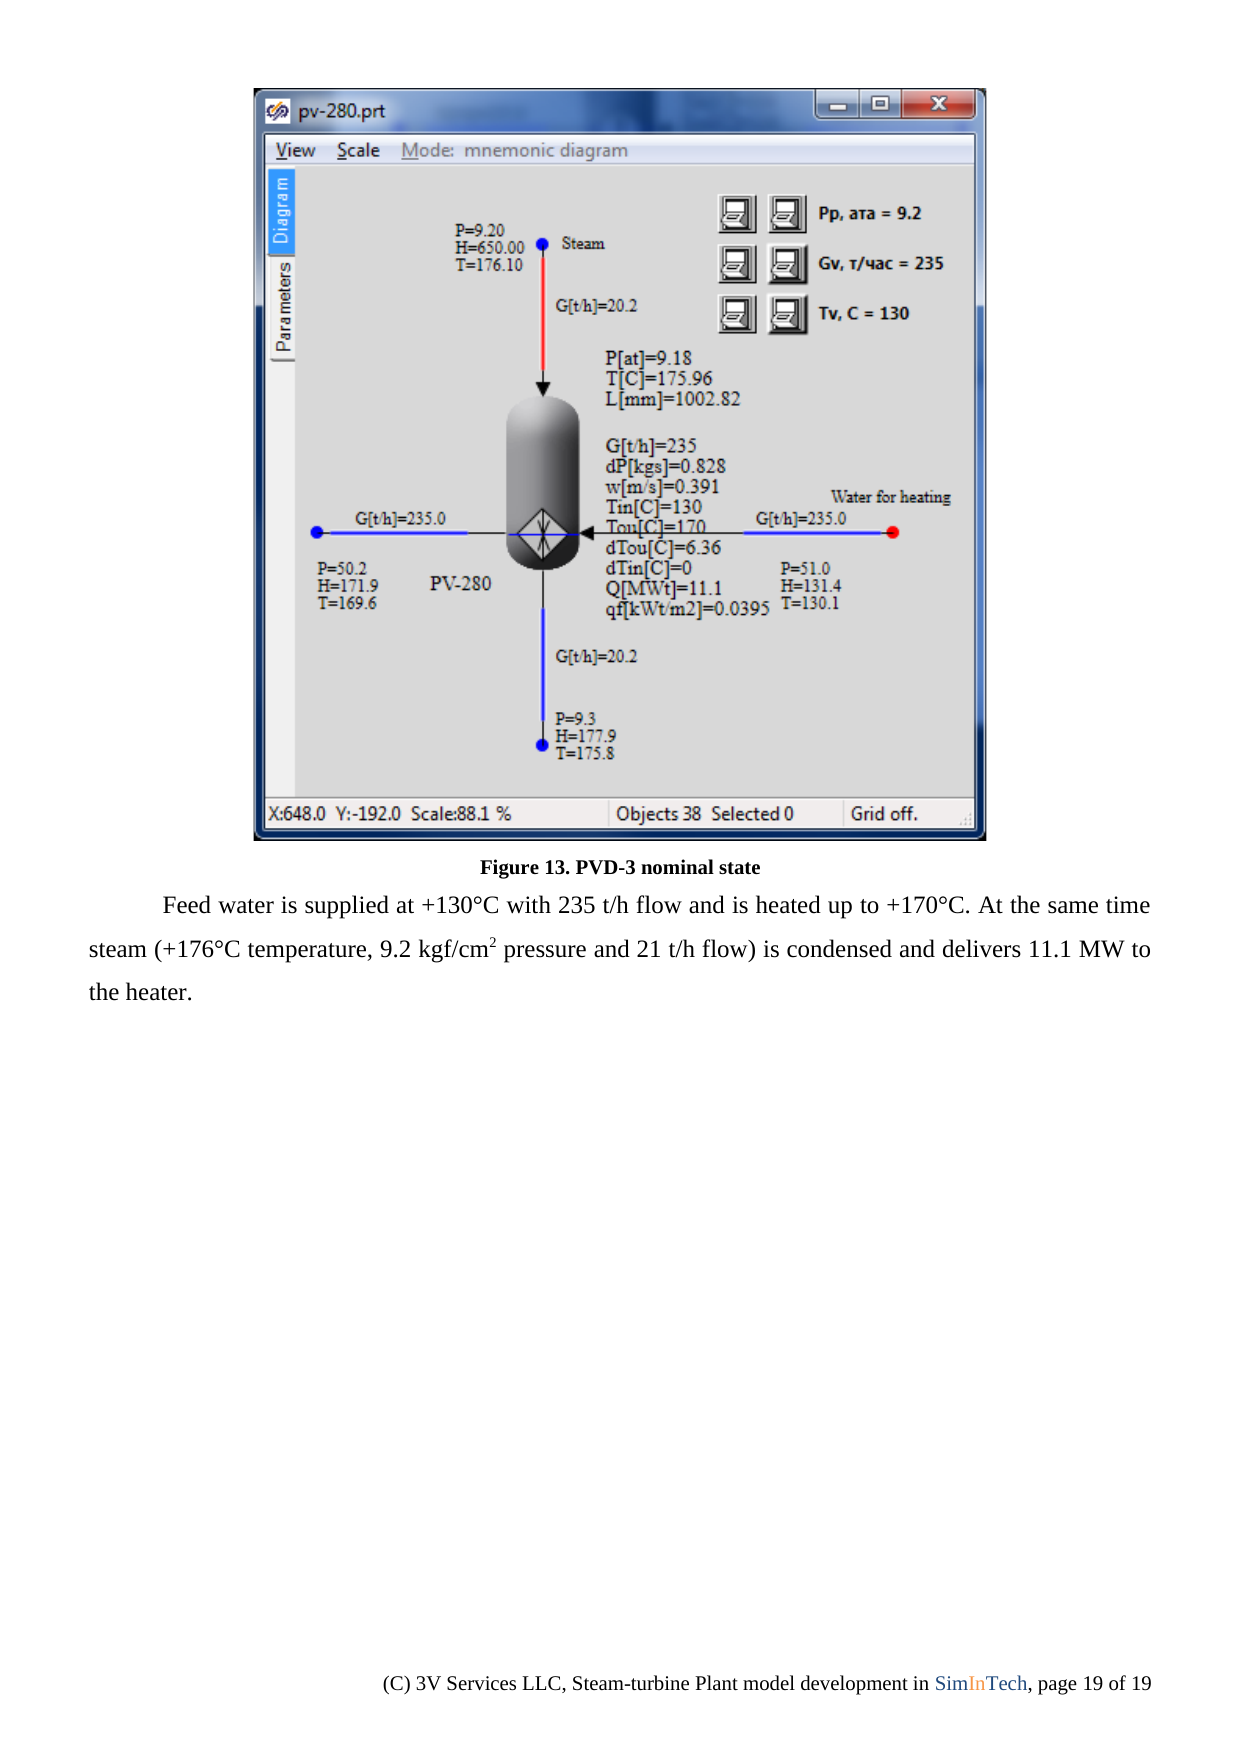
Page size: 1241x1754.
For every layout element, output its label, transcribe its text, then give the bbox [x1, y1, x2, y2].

text Feed water is supplied at +130°С with 235 t/h flow and is heated up to +170°С. At the same time steam (+176°С temperature, 9.2 kgf/cm2 pressure and 21 t/h flow) is condensed and delivers 11.1 MW to the heater. [89, 891, 1152, 1006]
picture [253, 88, 987, 841]
